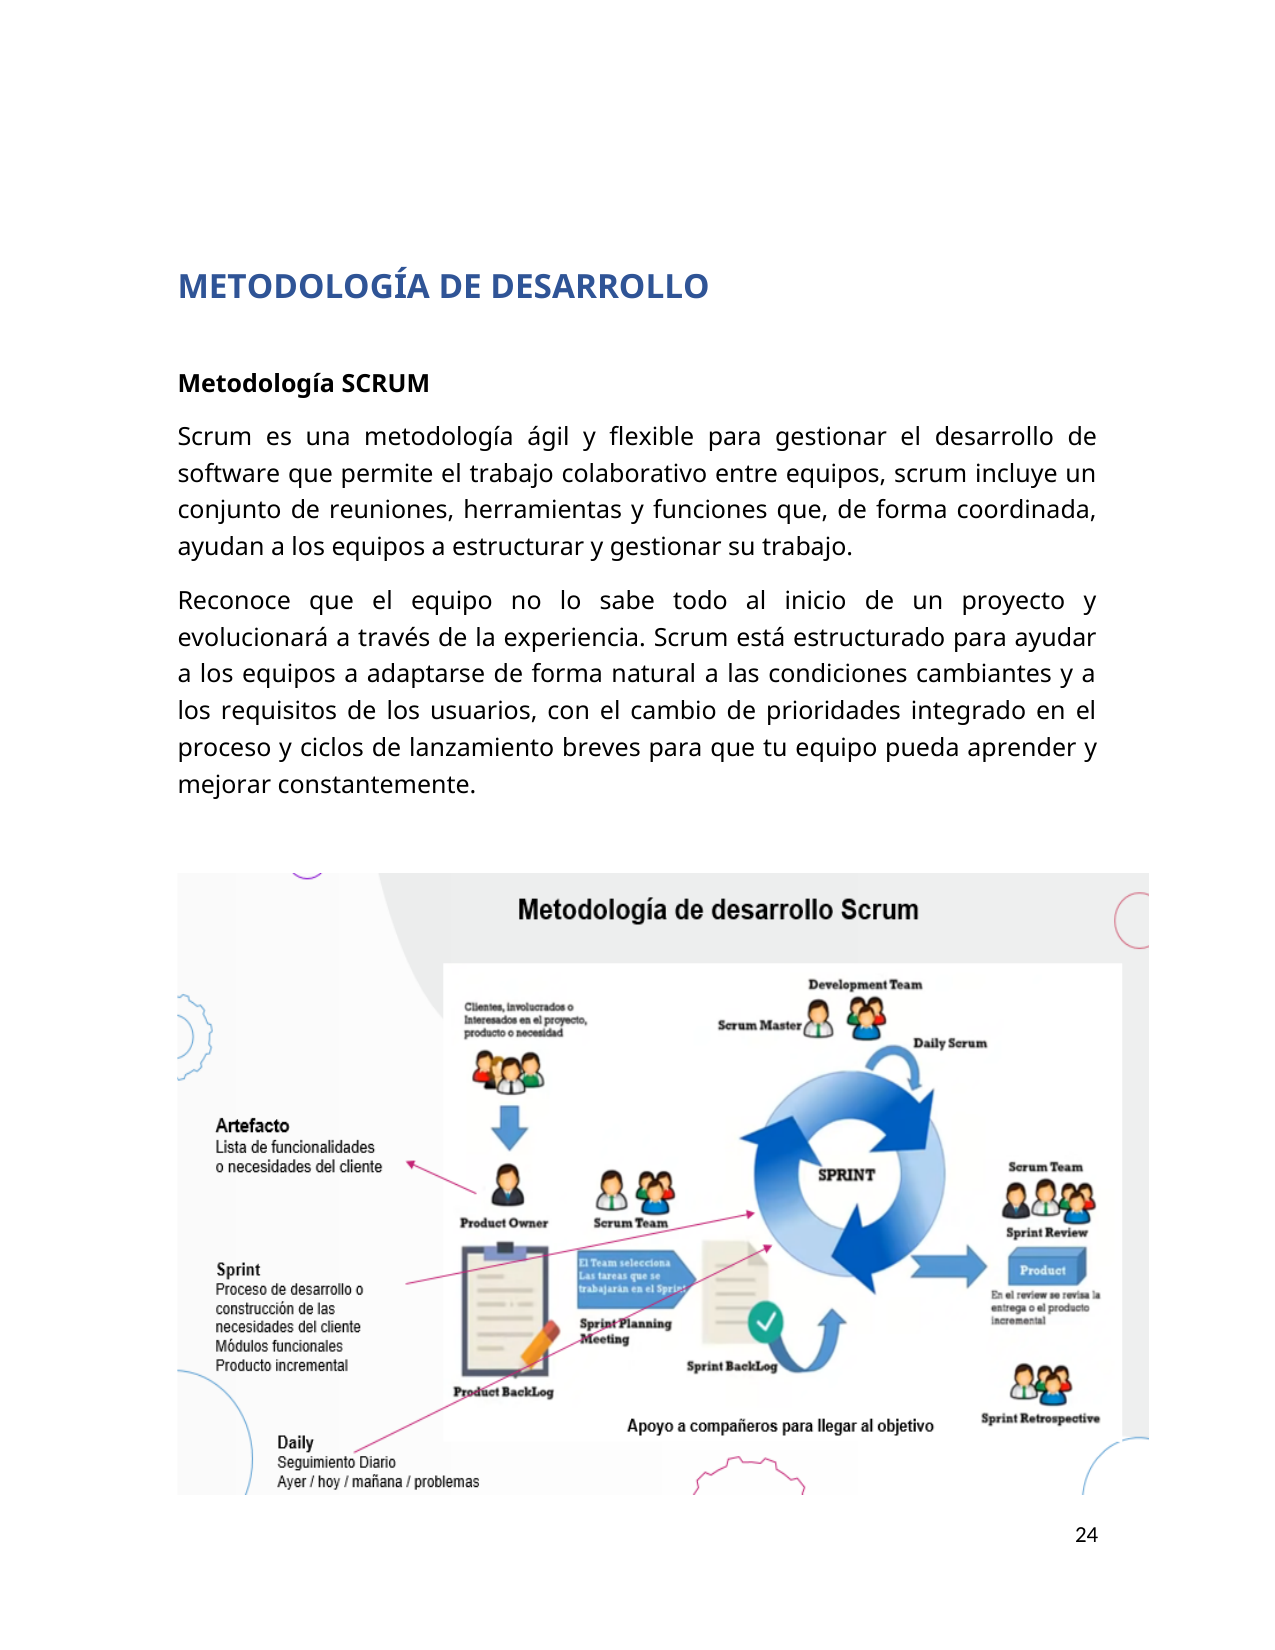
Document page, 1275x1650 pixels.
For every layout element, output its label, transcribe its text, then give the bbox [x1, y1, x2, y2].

text Metodología SCRUM [177, 365, 1098, 399]
picture [177, 873, 1149, 1495]
text Scrum es una metodología ágil y flexible para gestionar el desarrollo de software que permite el trabajo colaborativo entre equipos, scrum incluye un conjunto de reuniones, herramientas y funciones que, de forma coordinada, ayudan a los equipos a estructurar y gestionar su trabajo. [177, 419, 1098, 563]
subtitle METODOLOGÍA DE DESARROLLO [177, 263, 1098, 308]
text Reconoce que el equipo no lo sabe todo al inicio de un proyecto y evolucionará a través de la experiencia. Scrum está estructurado para ayudar a los equipos a adaptarse de forma natural a las condiciones cambiantes y a los requisitos de los usuarios, con el cambio de prioridades integrado en el proceso y ciclos de lanzamiento breves para que tu equipo pueda aprender y mejorar constantemente. [177, 582, 1098, 800]
